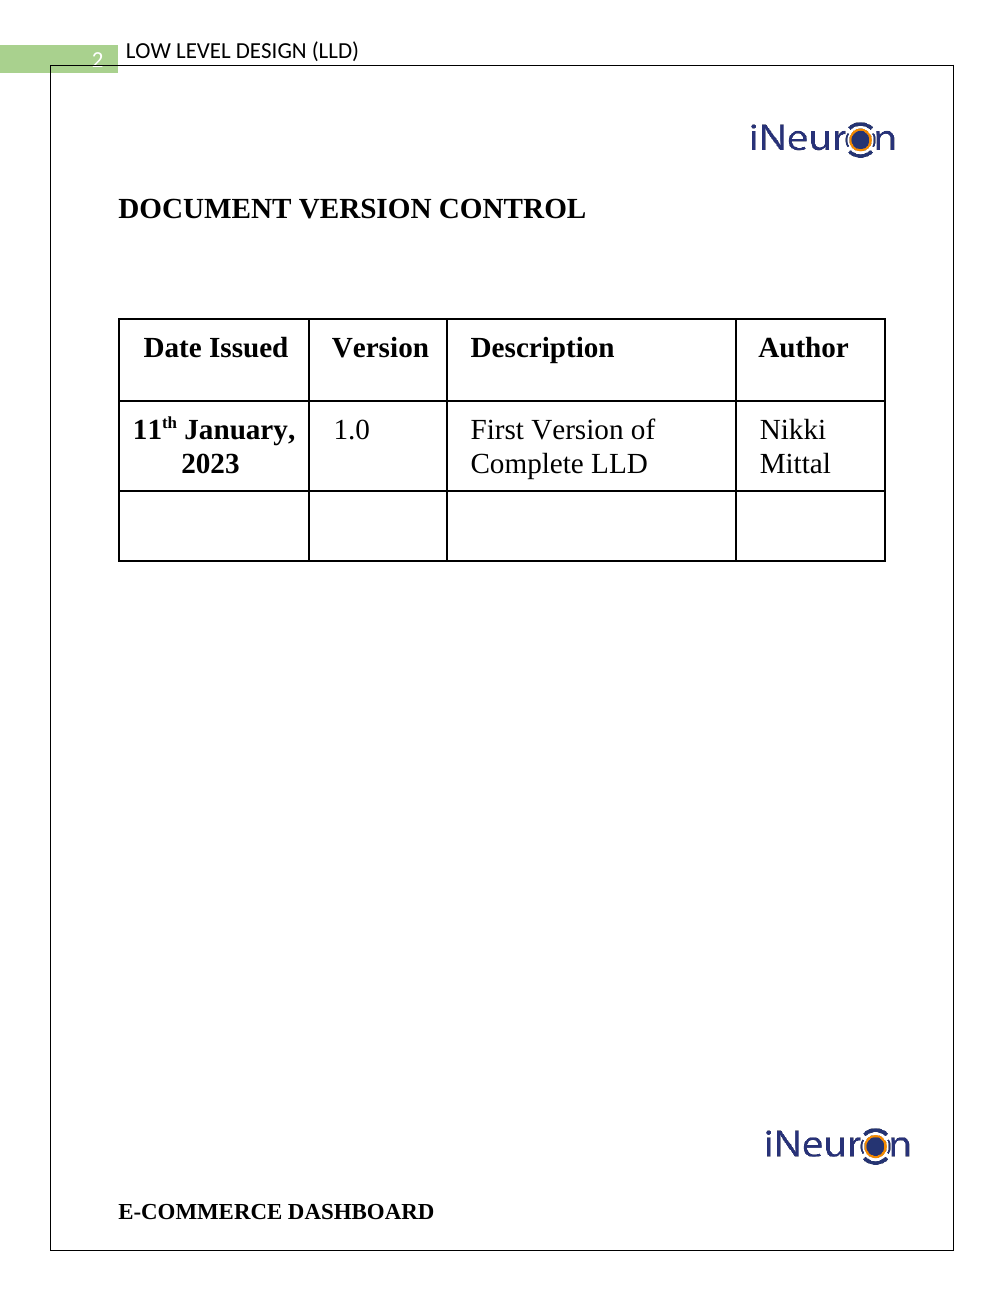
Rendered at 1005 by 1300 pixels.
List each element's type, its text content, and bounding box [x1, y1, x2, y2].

table_cell 11th January, 2023 [120, 402, 308, 490]
table_cell [448, 492, 735, 560]
table_cell [310, 492, 446, 560]
table_cell First Version of Complete LLD [448, 402, 735, 490]
table_header Version [310, 320, 446, 400]
table_header Description [448, 320, 735, 400]
picture [763, 1124, 912, 1166]
picture [748, 118, 897, 159]
table_header Date Issued [120, 320, 308, 400]
table_cell 1.0 [310, 402, 446, 490]
text DOCUMENT VERSION CONTROL [118, 192, 886, 225]
table_cell Nikki Mittal [737, 402, 884, 490]
table_cell [120, 492, 308, 560]
table_header Author [737, 320, 884, 400]
table_cell [737, 492, 884, 560]
